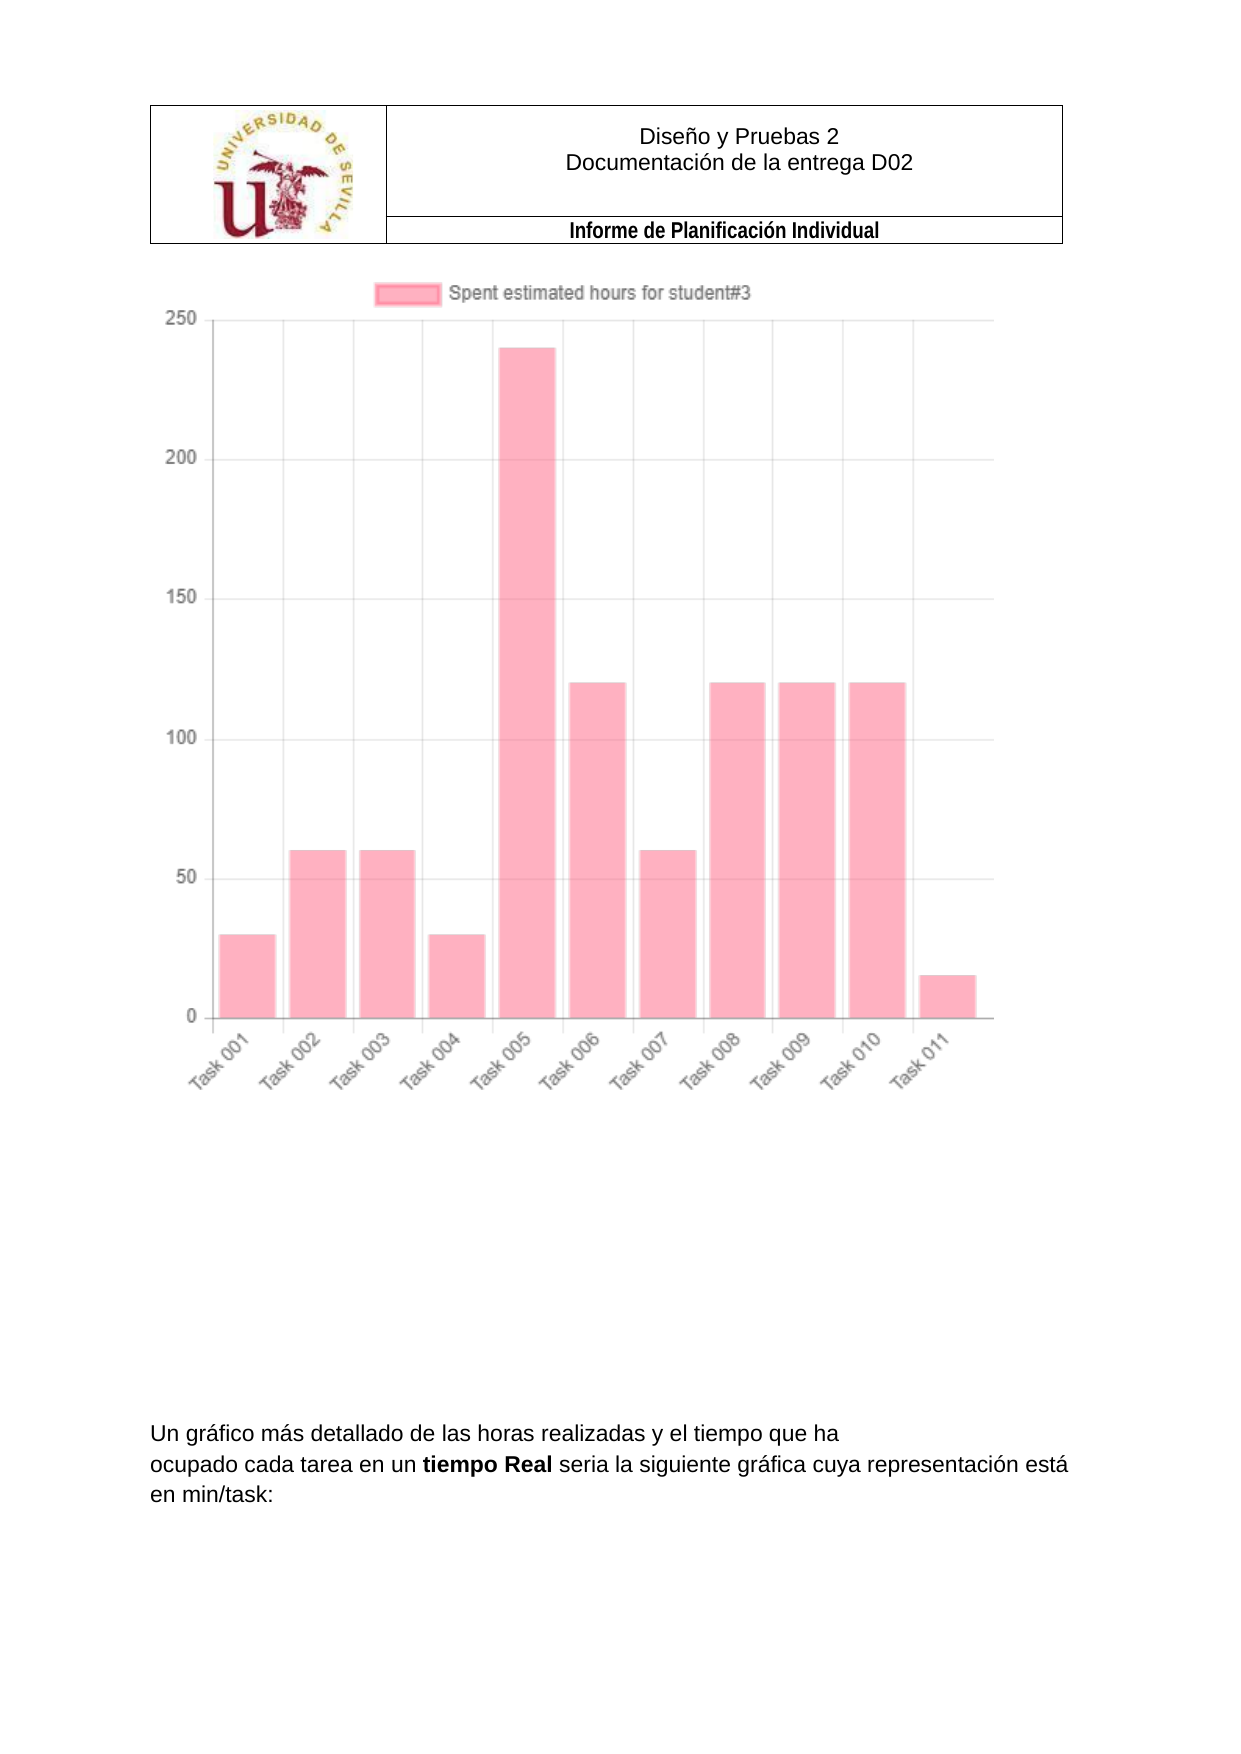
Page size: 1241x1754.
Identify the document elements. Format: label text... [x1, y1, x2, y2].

text ocupado cada tarea en un tiempo Real seria la siguiente gráfica cuya representación está en min/task: [150, 1451, 1090, 1507]
picture [150, 270, 994, 1115]
text Un gráfico más detallado de las horas realizadas y el tiempo que ha [150, 1420, 1090, 1447]
picture [213, 110, 354, 239]
